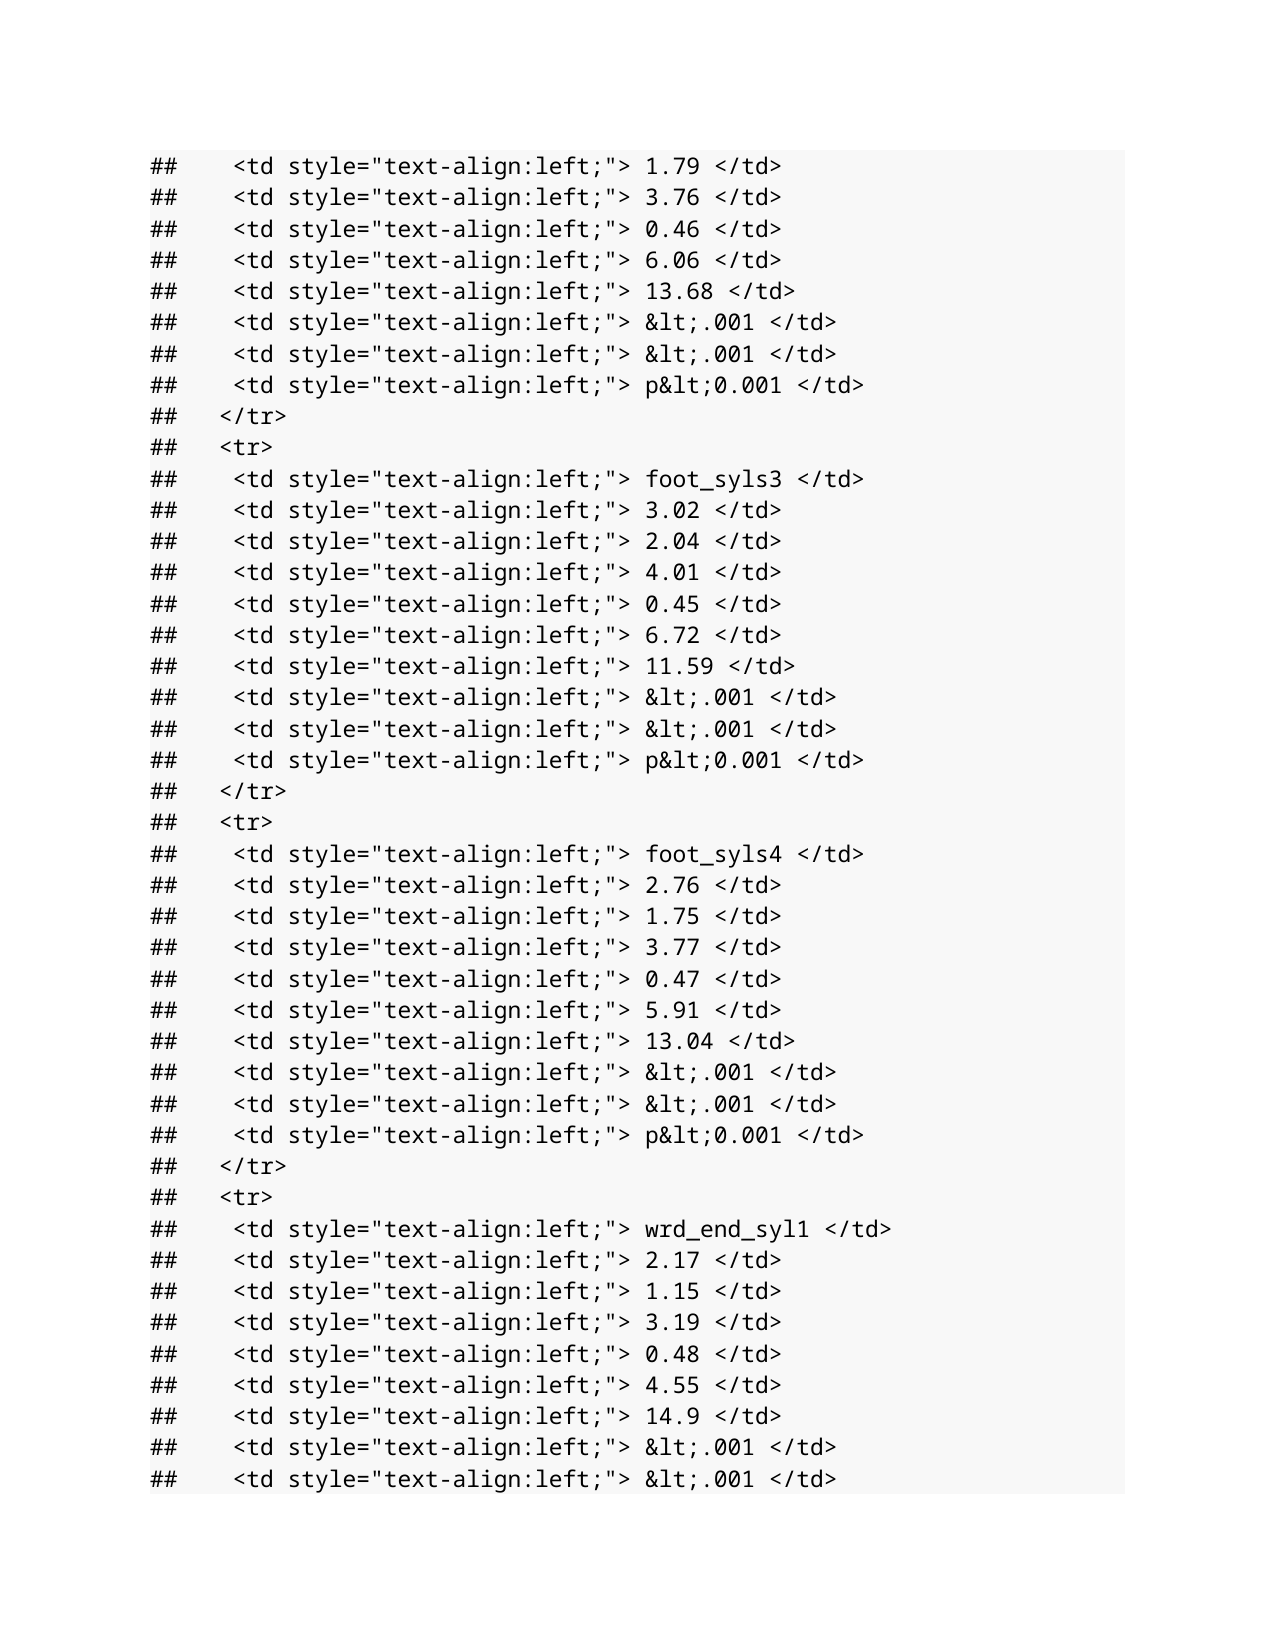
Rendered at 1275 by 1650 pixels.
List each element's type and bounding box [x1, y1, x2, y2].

text [150, 150, 1125, 1494]
